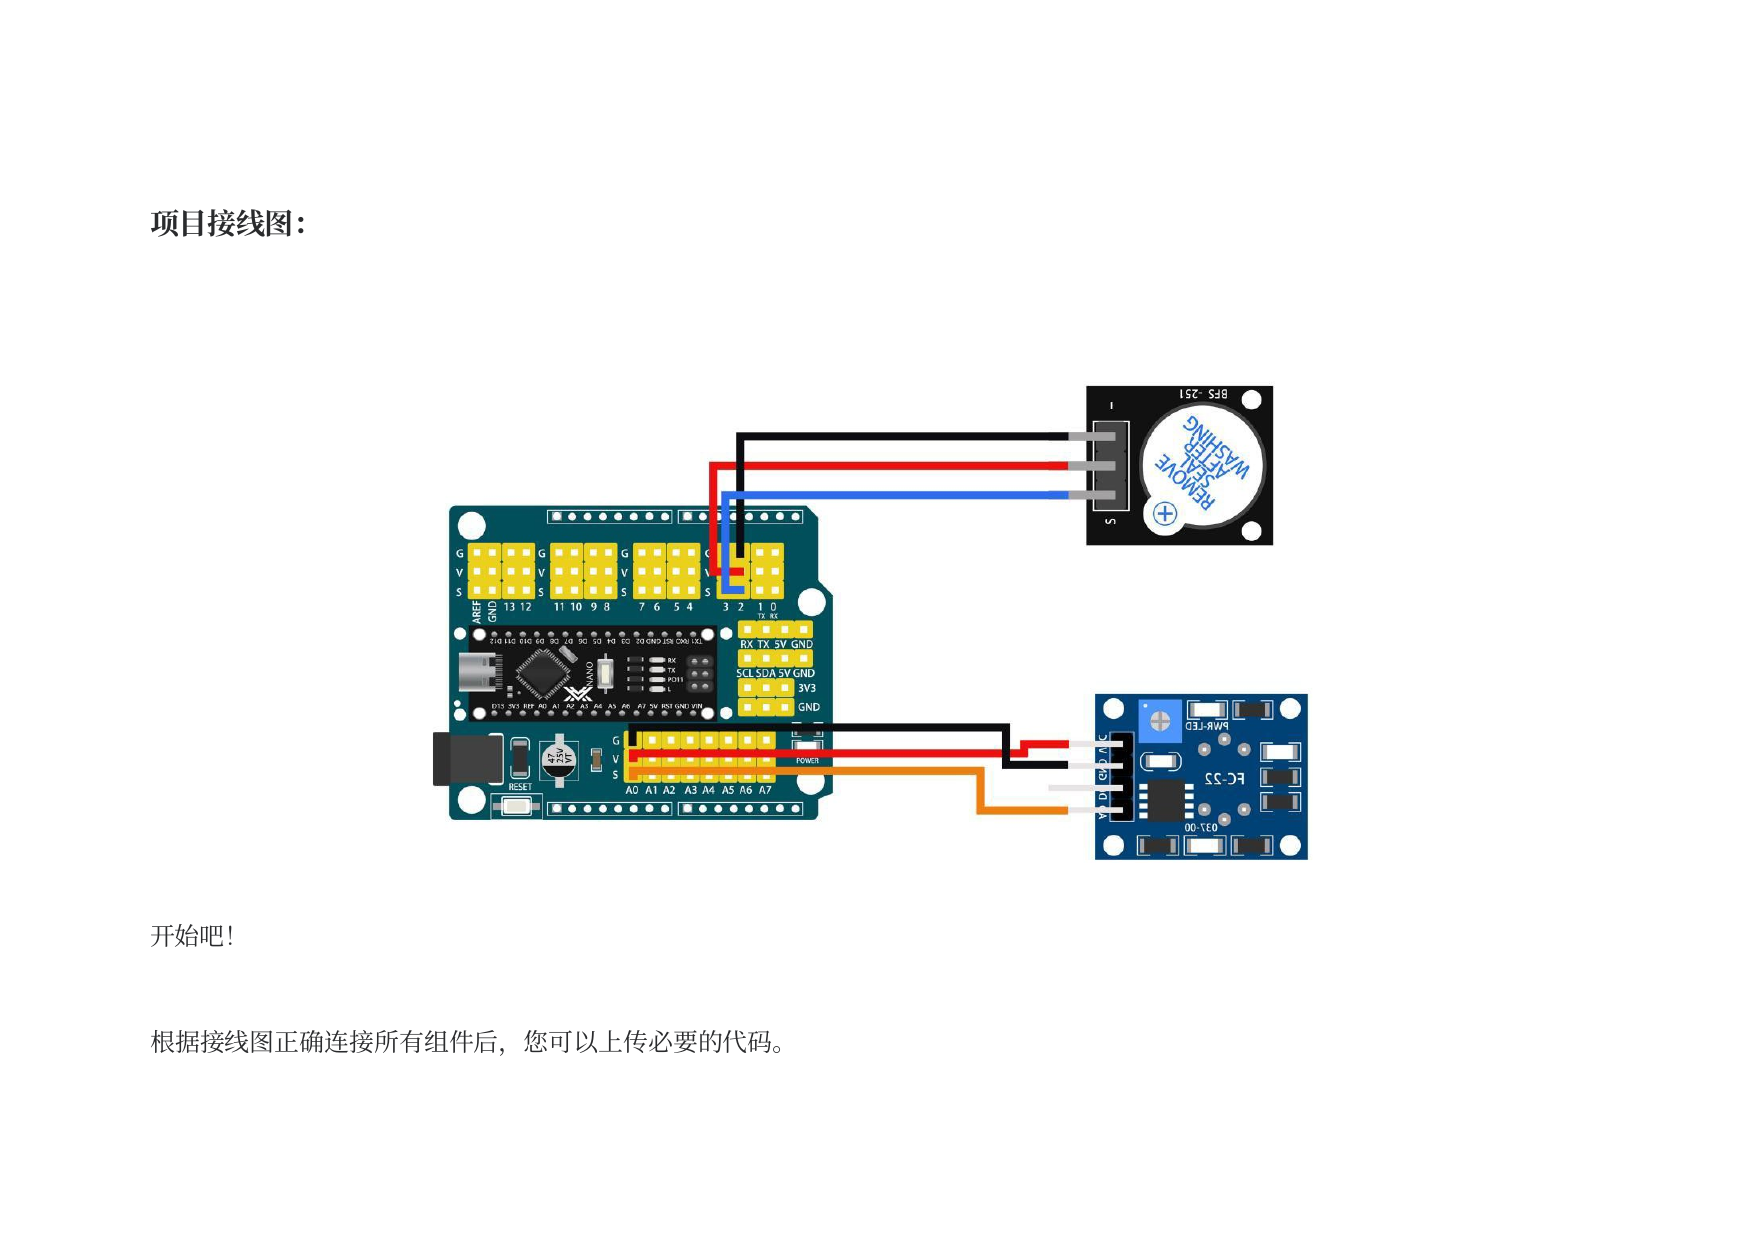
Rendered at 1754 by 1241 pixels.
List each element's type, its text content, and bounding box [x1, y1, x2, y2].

text 根据接线图正确连接所有组件后，您可以上传必要的代码。 [150, 1022, 1629, 1058]
text 开始吧！ [150, 917, 1629, 953]
subtitle 项目接线图： [150, 201, 1629, 243]
picture [432, 381, 1313, 863]
